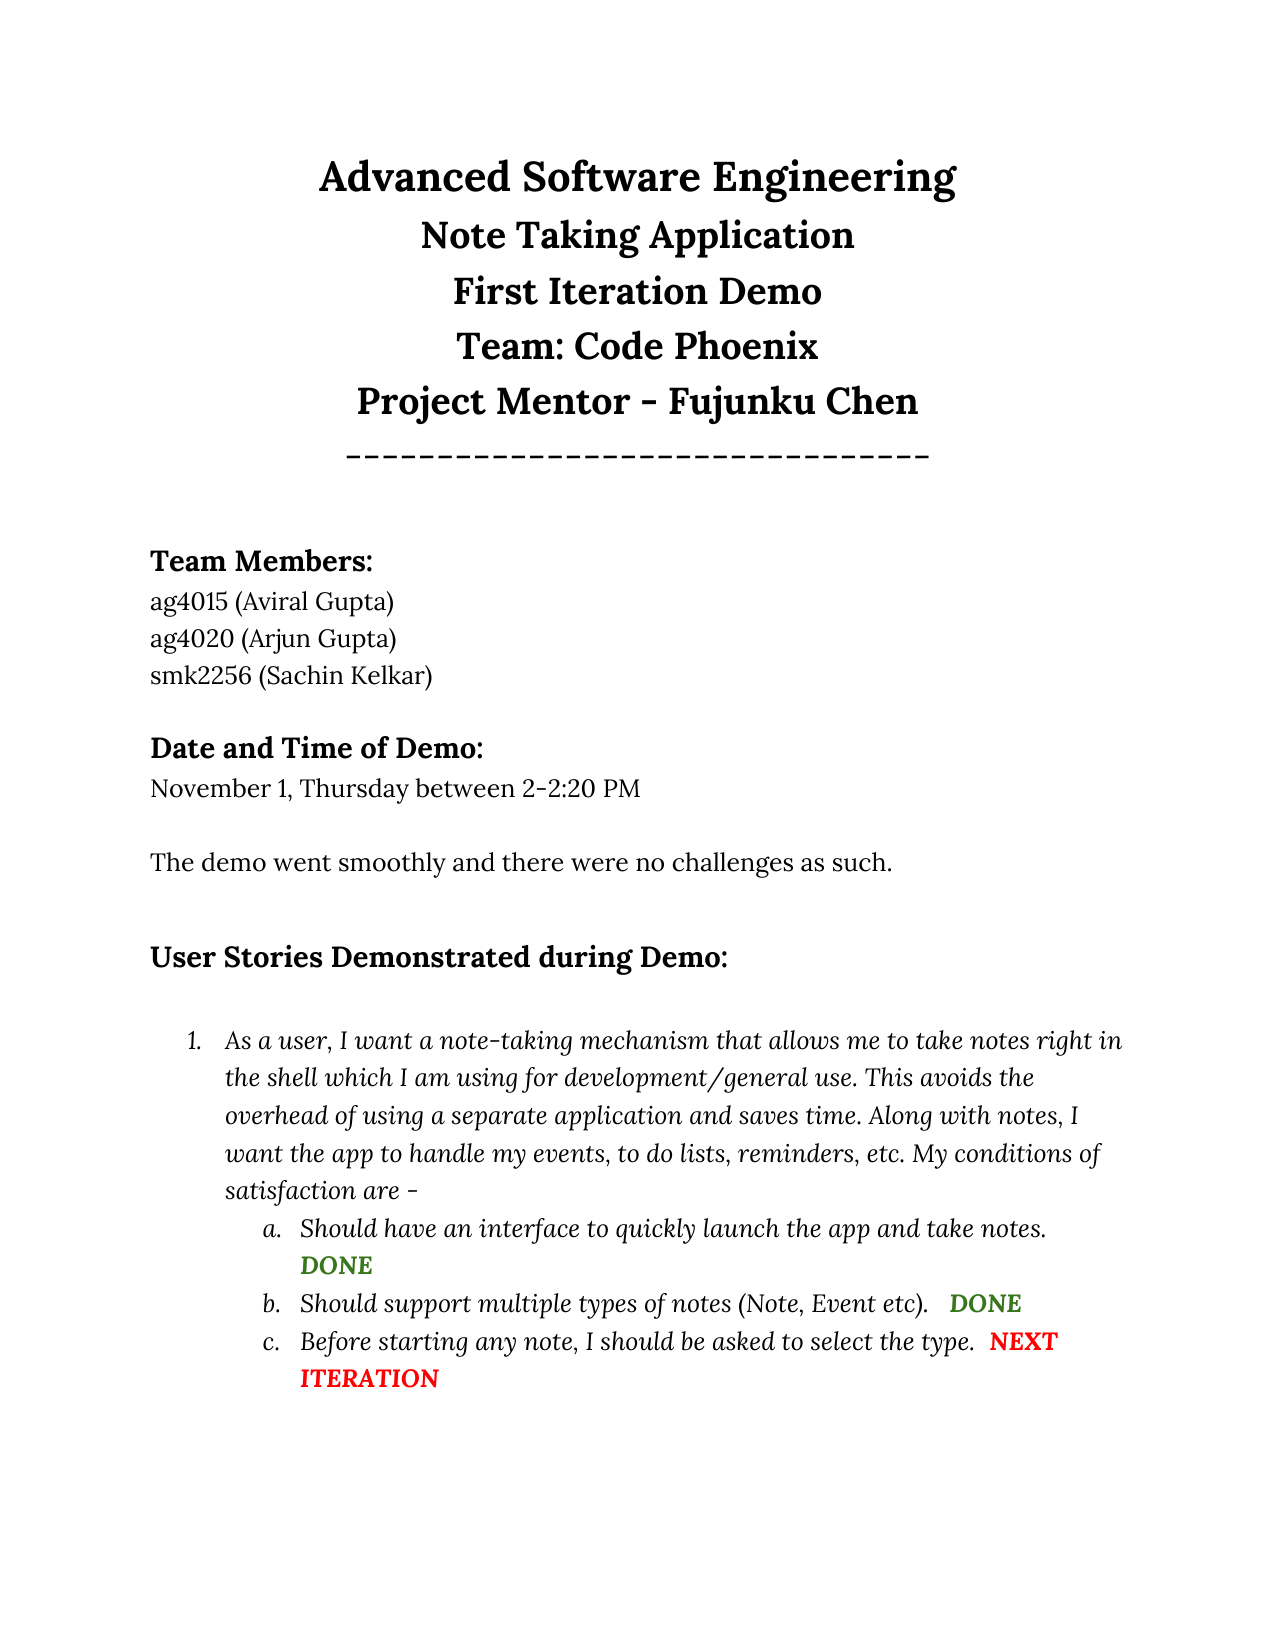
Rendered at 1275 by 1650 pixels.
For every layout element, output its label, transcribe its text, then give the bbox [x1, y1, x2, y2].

list As a user, I want a note-taking mechanism that allows me to take notes right in the shell which I am using for development/general use. This avoids the overhead of using a separate application and saves time. Along with notes, I want the app to handle my events, to do lists, reminders, etc. My conditions of satisfaction are - [187, 1023, 1125, 1206]
text Project Mentor - Fujunku Chen [150, 377, 1125, 425]
text Team: Code Phoenix [150, 322, 1125, 370]
text ag4015 (Aviral Gupta) [150, 585, 1125, 617]
text ag4020 (Arjun Gupta) [150, 622, 1125, 654]
list Before starting any note, I should be asked to select the type. NEXT ITERATION [262, 1324, 1125, 1394]
text User Stories Demonstrated during Demo: [150, 938, 1125, 975]
list Should have an interface to quickly launch the app and take notes. DONE [262, 1211, 1125, 1282]
text The demo went smoothly and there were no challenges as such. [150, 846, 1125, 878]
text Advanced Software Engineering [150, 150, 1125, 203]
list Should support multiple types of notes (Note, Event etc). DONE [262, 1287, 1125, 1319]
text Date and Time of Demo: [150, 729, 1125, 767]
text smk2256 (Sachin Kelkar) [150, 659, 1125, 691]
text November 1, Thursday between 2-2:20 PM [150, 772, 1125, 804]
text Team Members: [150, 542, 1125, 580]
text -------------------------------- [150, 432, 1125, 480]
text Note Taking Application [150, 211, 1125, 259]
text First Iteration Demo [150, 266, 1125, 314]
